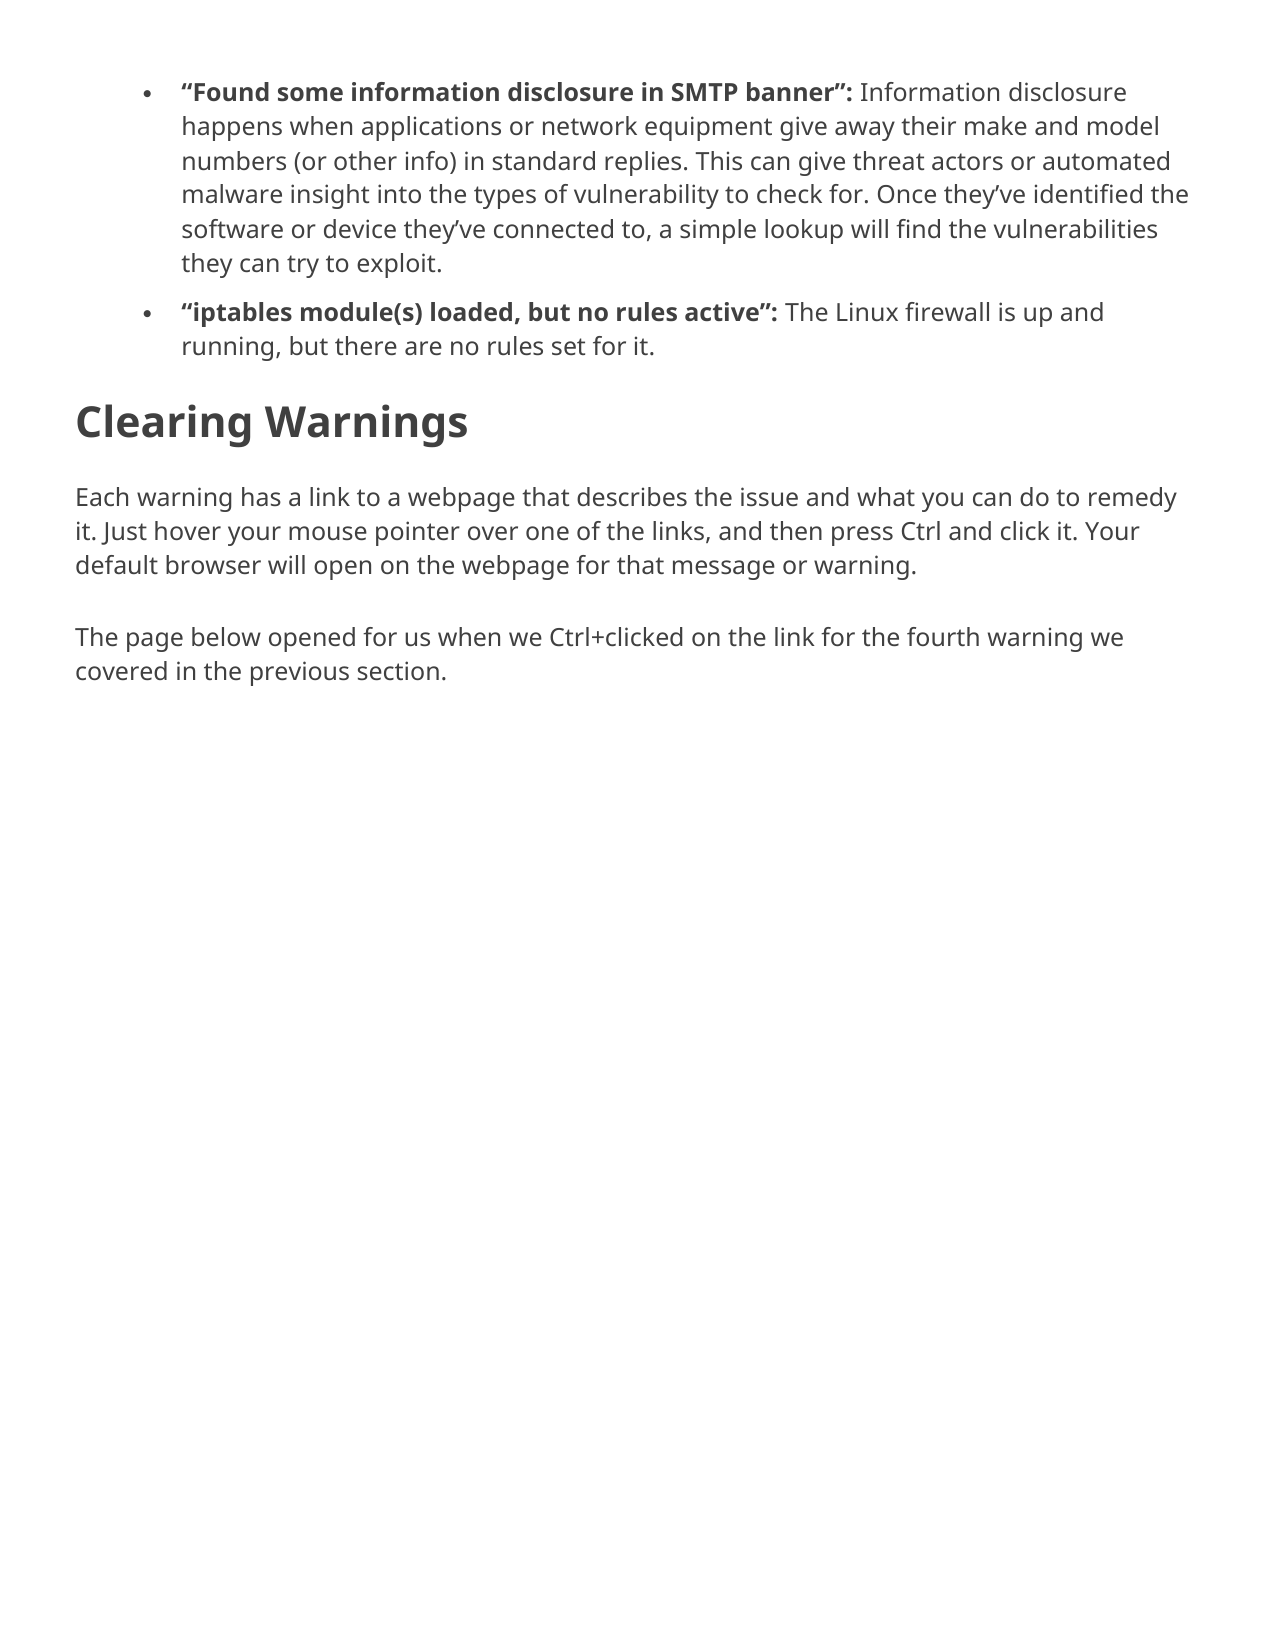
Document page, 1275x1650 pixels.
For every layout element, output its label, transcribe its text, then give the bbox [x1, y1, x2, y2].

text The page below opened for us when we Ctrl+clicked on the link for the fourth warning we covered in the previous section. [75, 619, 1200, 687]
list “iptables module(s) loaded, but no rules active”: The Linux firewall is up and running, but there are no rules set for it. [144, 295, 1200, 363]
list “Found some information disclosure in SMTP banner”: Information disclosure happens when applications or network equipment give away their make and model numbers (or other info) in standard replies. This can give threat actors or automated malware insight into the types of vulnerability to check for. Once they’ve identified the software or device they’ve connected to, a simple lookup will find the vulnerabilities they can try to exploit. [144, 75, 1200, 279]
text Each warning has a link to a webpage that describes the issue and what you can do to remedy it. Just hover your mouse pointer over one of the links, and then press Ctrl and click it. Your default browser will open on the webpage for that message or warning. [75, 480, 1200, 582]
text Clearing Warnings [75, 392, 1200, 451]
